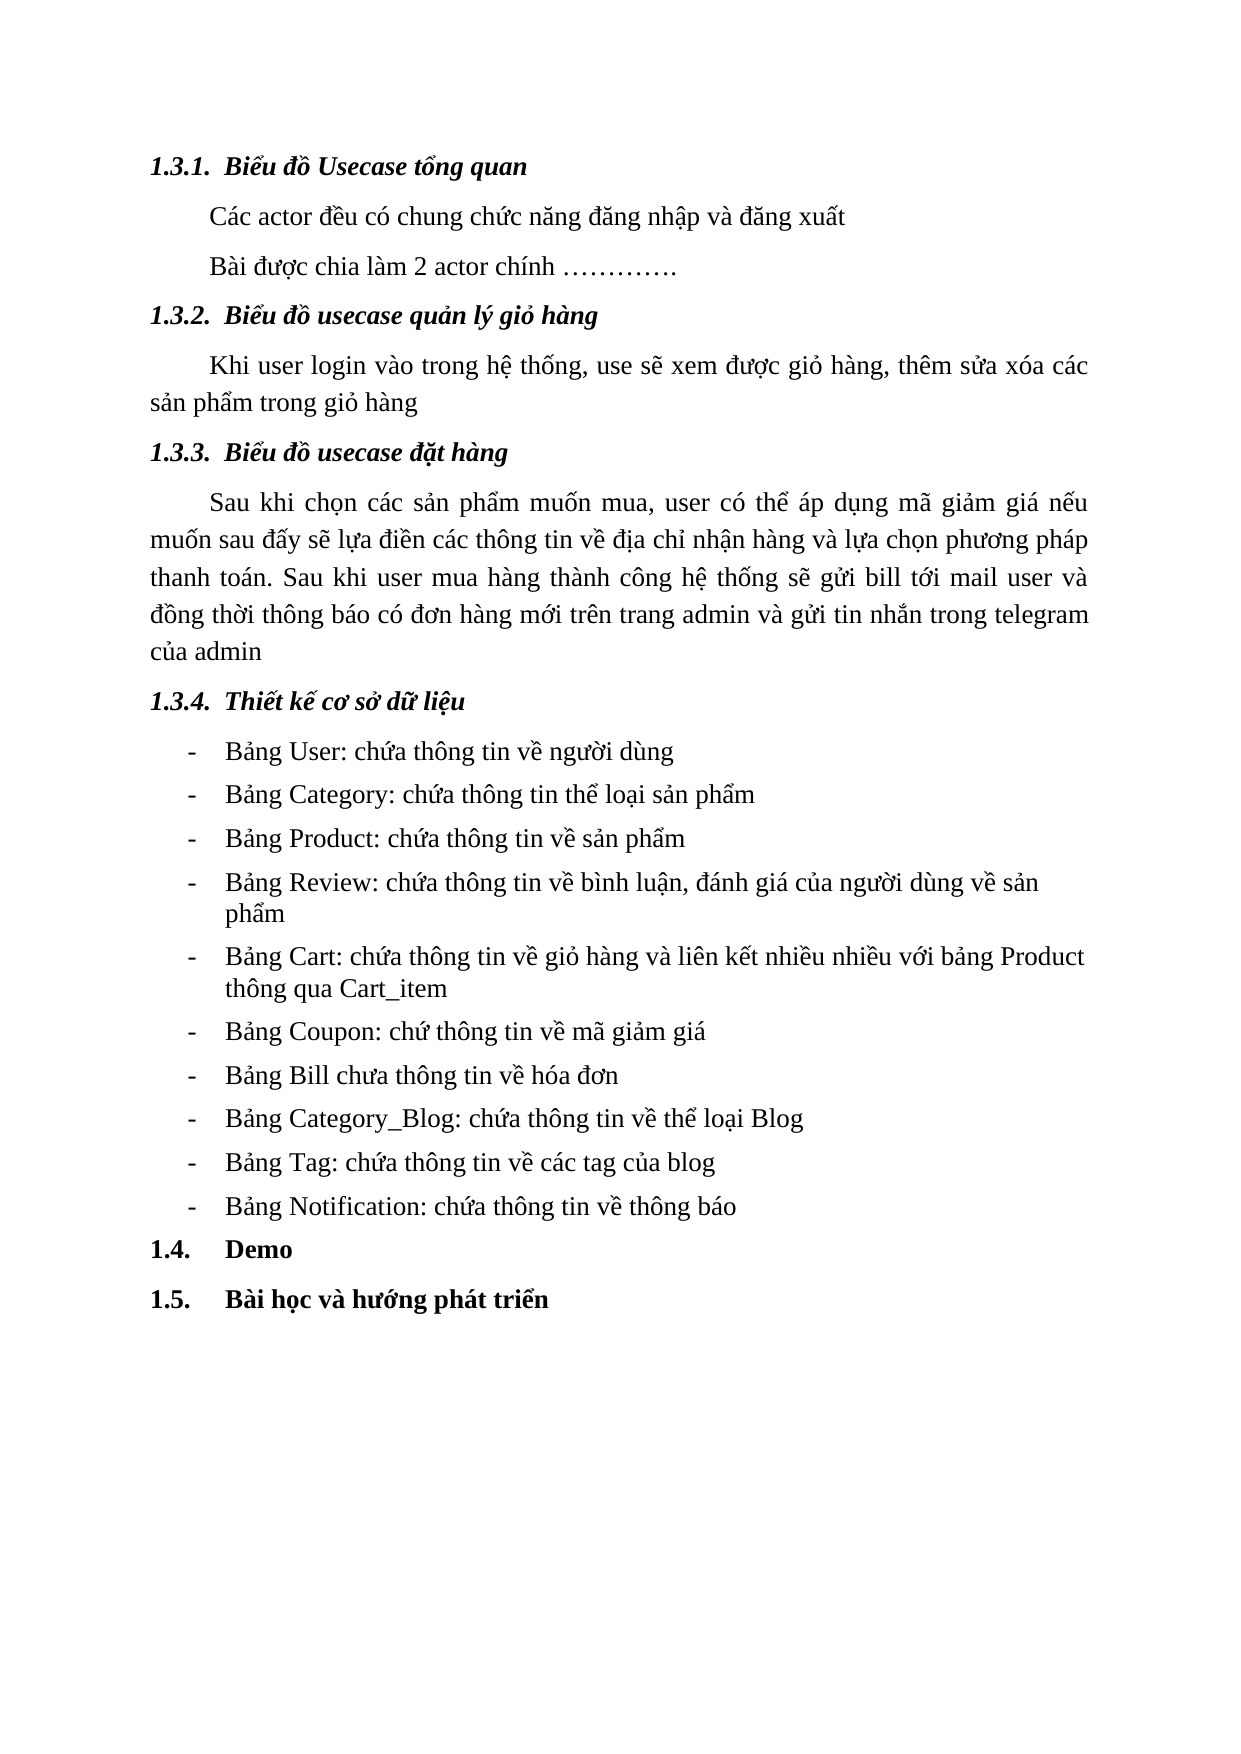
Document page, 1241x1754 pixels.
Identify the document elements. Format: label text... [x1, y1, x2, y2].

list Bảng Category: chứa thông tin thể loại sản phẩm [187, 778, 1090, 809]
list Bảng Product: chứa thông tin về sản phẩm [187, 822, 1090, 853]
subtitle Biểu đồ Usecase tổng quan [150, 150, 1090, 181]
list Bảng Bill chưa thông tin về hóa đơn [187, 1059, 1090, 1090]
subtitle Bài học và hướng phát triển [150, 1283, 1090, 1314]
list Bảng Notification: chứa thông tin về thông báo [187, 1190, 1090, 1221]
subtitle Thiết kế cơ sở dữ liệu [150, 685, 1090, 716]
subtitle Biểu đồ usecase đặt hàng [150, 436, 1090, 467]
subtitle Biểu đồ usecase quản lý giỏ hàng [150, 299, 1090, 331]
list Bảng Cart: chứa thông tin về giỏ hàng và liên kết nhiều nhiều với bảng Product thông qua Cart_item [187, 941, 1090, 1003]
text Sau khi chọn các sản phẩm muốn mua, user có thể áp dụng mã giảm giá nếu muốn sau đấy sẽ lựa điền các thông tin về địa chỉ nhận hàng và lựa chọn phương pháp thanh toán. Sau khi user mua hàng thành công hệ thống sẽ gửi bill tới mail user và đồng thời thông báo có đơn hàng mới trên trang admin và gửi tin nhắn trong telegram của admin [150, 486, 1090, 666]
list Bảng Tag: chứa thông tin về các tag của blog [187, 1146, 1090, 1177]
list Bảng Coupon: chứ thông tin về mã giảm giá [187, 1015, 1090, 1046]
subtitle Demo [150, 1233, 1090, 1265]
list Bảng User: chứa thông tin về người dùng [187, 735, 1090, 766]
text Bài được chia làm 2 actor chính …………. [150, 249, 1090, 281]
list Bảng Category_Blog: chứa thông tin về thể loại Blog [187, 1103, 1090, 1134]
text Các actor đều có chung chức năng đăng nhập và đăng xuất [150, 200, 1090, 231]
text Khi user login vào trong hệ thống, use sẽ xem được giỏ hàng, thêm sửa xóa các sản phẩm trong giỏ hàng [150, 349, 1090, 418]
list Bảng Review: chứa thông tin về bình luận, đánh giá của người dùng về sản phẩm [187, 866, 1090, 928]
